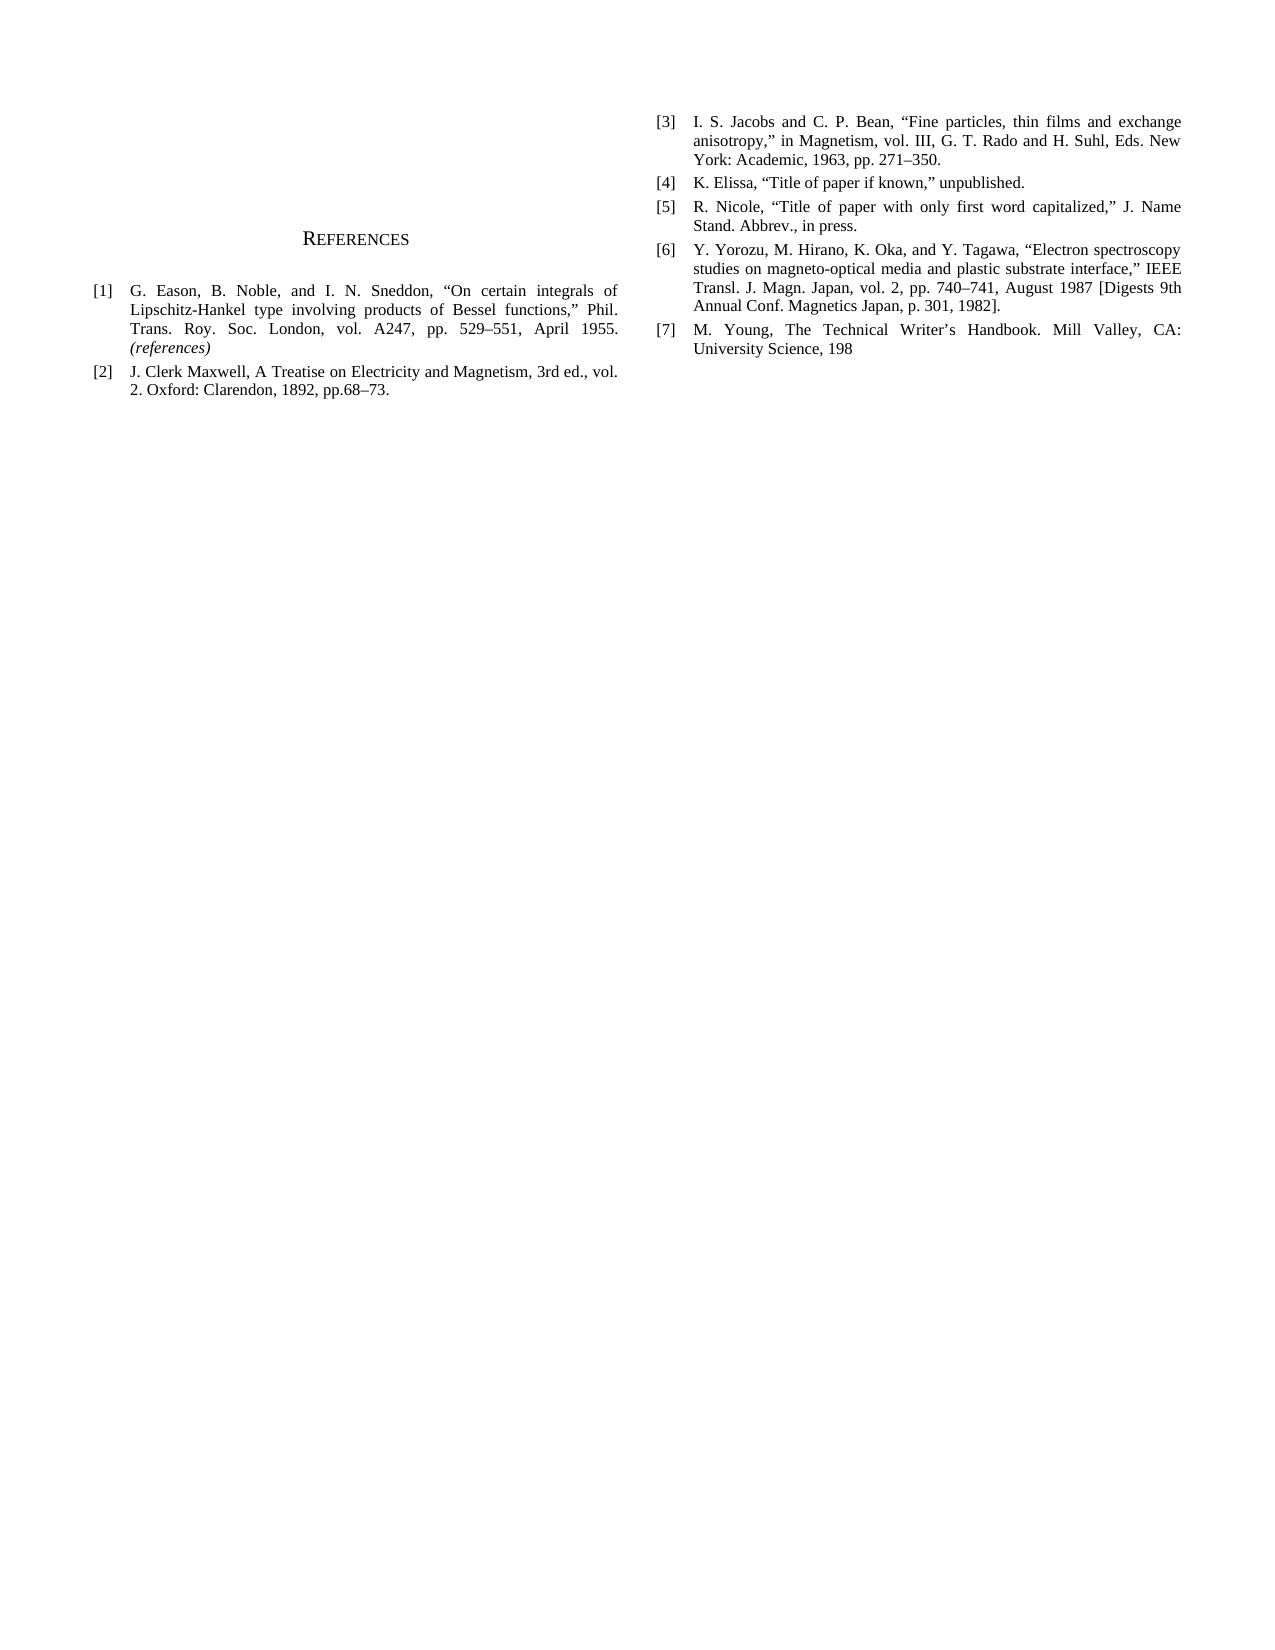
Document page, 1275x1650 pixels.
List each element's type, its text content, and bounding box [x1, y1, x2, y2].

text M. Young, The Technical Writer’s Handbook. Mill Valley, CA: University Science, 198 [656, 321, 1182, 358]
text G. Eason, B. Noble, and I. N. Sneddon, “On certain integrals of Lipschitz-Hankel type involving products of Bessel functions,” Phil. Trans. Roy. Soc. London, vol. A247, pp. 529–551, April 1955. (references) [93, 282, 619, 357]
text J. Clerk Maxwell, A Treatise on Electricity and Magnetism, 3rd ed., vol. 2. Oxford: Clarendon, 1892, pp.68–73. [93, 362, 619, 399]
text R. Nicole, “Title of paper with only first word capitalized,” J. Name Stand. Abbrev., in press. [656, 198, 1182, 235]
subtitle References [93, 225, 619, 249]
text I. S. Jacobs and C. P. Bean, “Fine particles, thin films and exchange anisotropy,” in Magnetism, vol. III, G. T. Rado and H. Suhl, Eds. New York: Academic, 1963, pp. 271–350. [656, 112, 1182, 169]
text Y. Yorozu, M. Hirano, K. Oka, and Y. Tagawa, “Electron spectroscopy studies on magneto-optical media and plastic substrate interface,” IEEE Transl. J. Magn. Japan, vol. 2, pp. 740–741, August 1987 [Digests 9th Annual Conf. Magnetics Japan, p. 301, 1982]. [656, 241, 1182, 316]
text K. Elissa, “Title of paper if known,” unpublished. [656, 174, 1182, 193]
